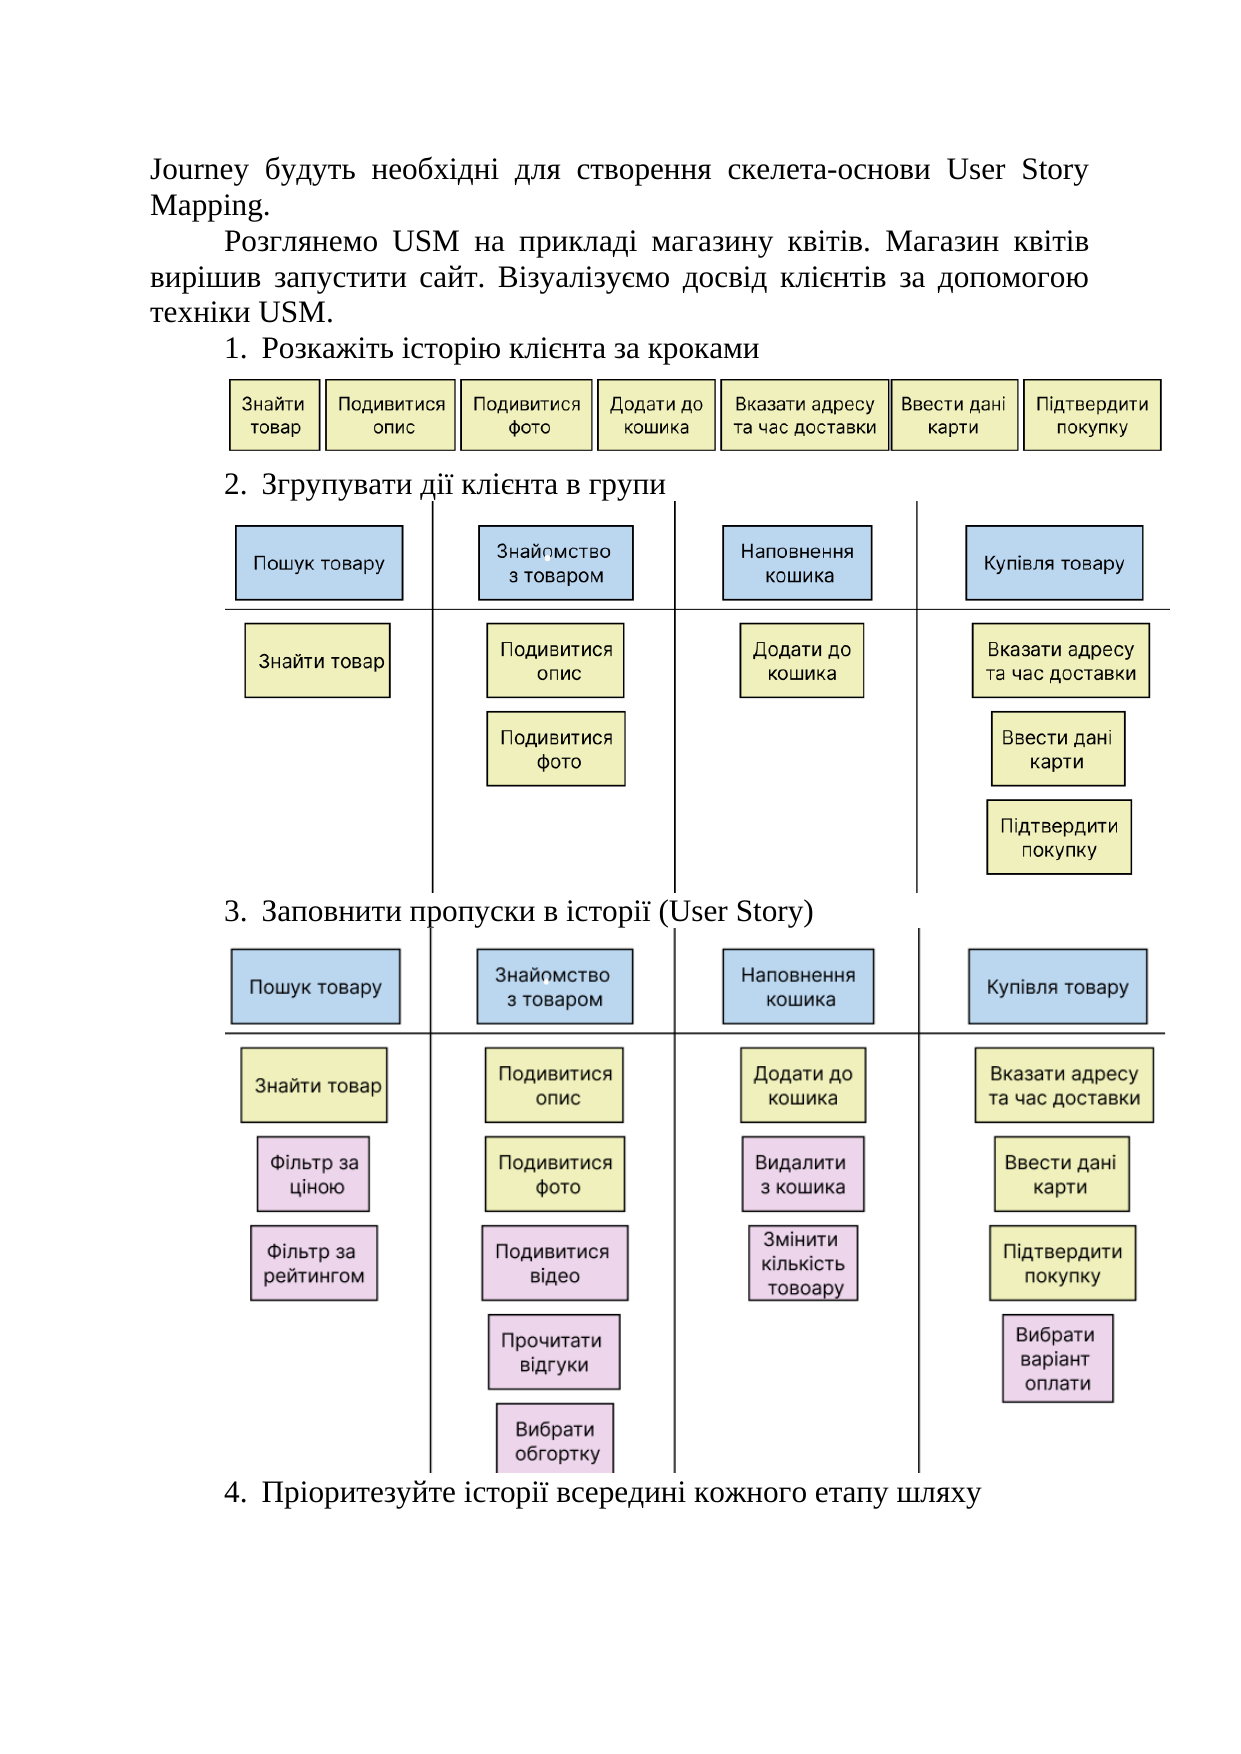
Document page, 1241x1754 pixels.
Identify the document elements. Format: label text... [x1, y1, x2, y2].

list Пріоритезуйте історії всередині кожного етапу шляху [224, 1473, 1090, 1509]
picture [225, 928, 1166, 1473]
picture [223, 365, 1169, 466]
list Згрупувати дії клієнта в групи [224, 466, 1090, 501]
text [150, 150, 1090, 222]
picture [225, 501, 1170, 893]
text Розглянемо USM на прикладі магазину квітів. Магазин квітів вирішив запустити сайт. Візуалізуємо досвід клієнтів за допомогою техніки USM. [150, 222, 1090, 330]
list Розкажіть історію клієнта за кроками [224, 330, 1090, 365]
list Заповнити пропуски в історії (User Story) [224, 892, 1090, 928]
